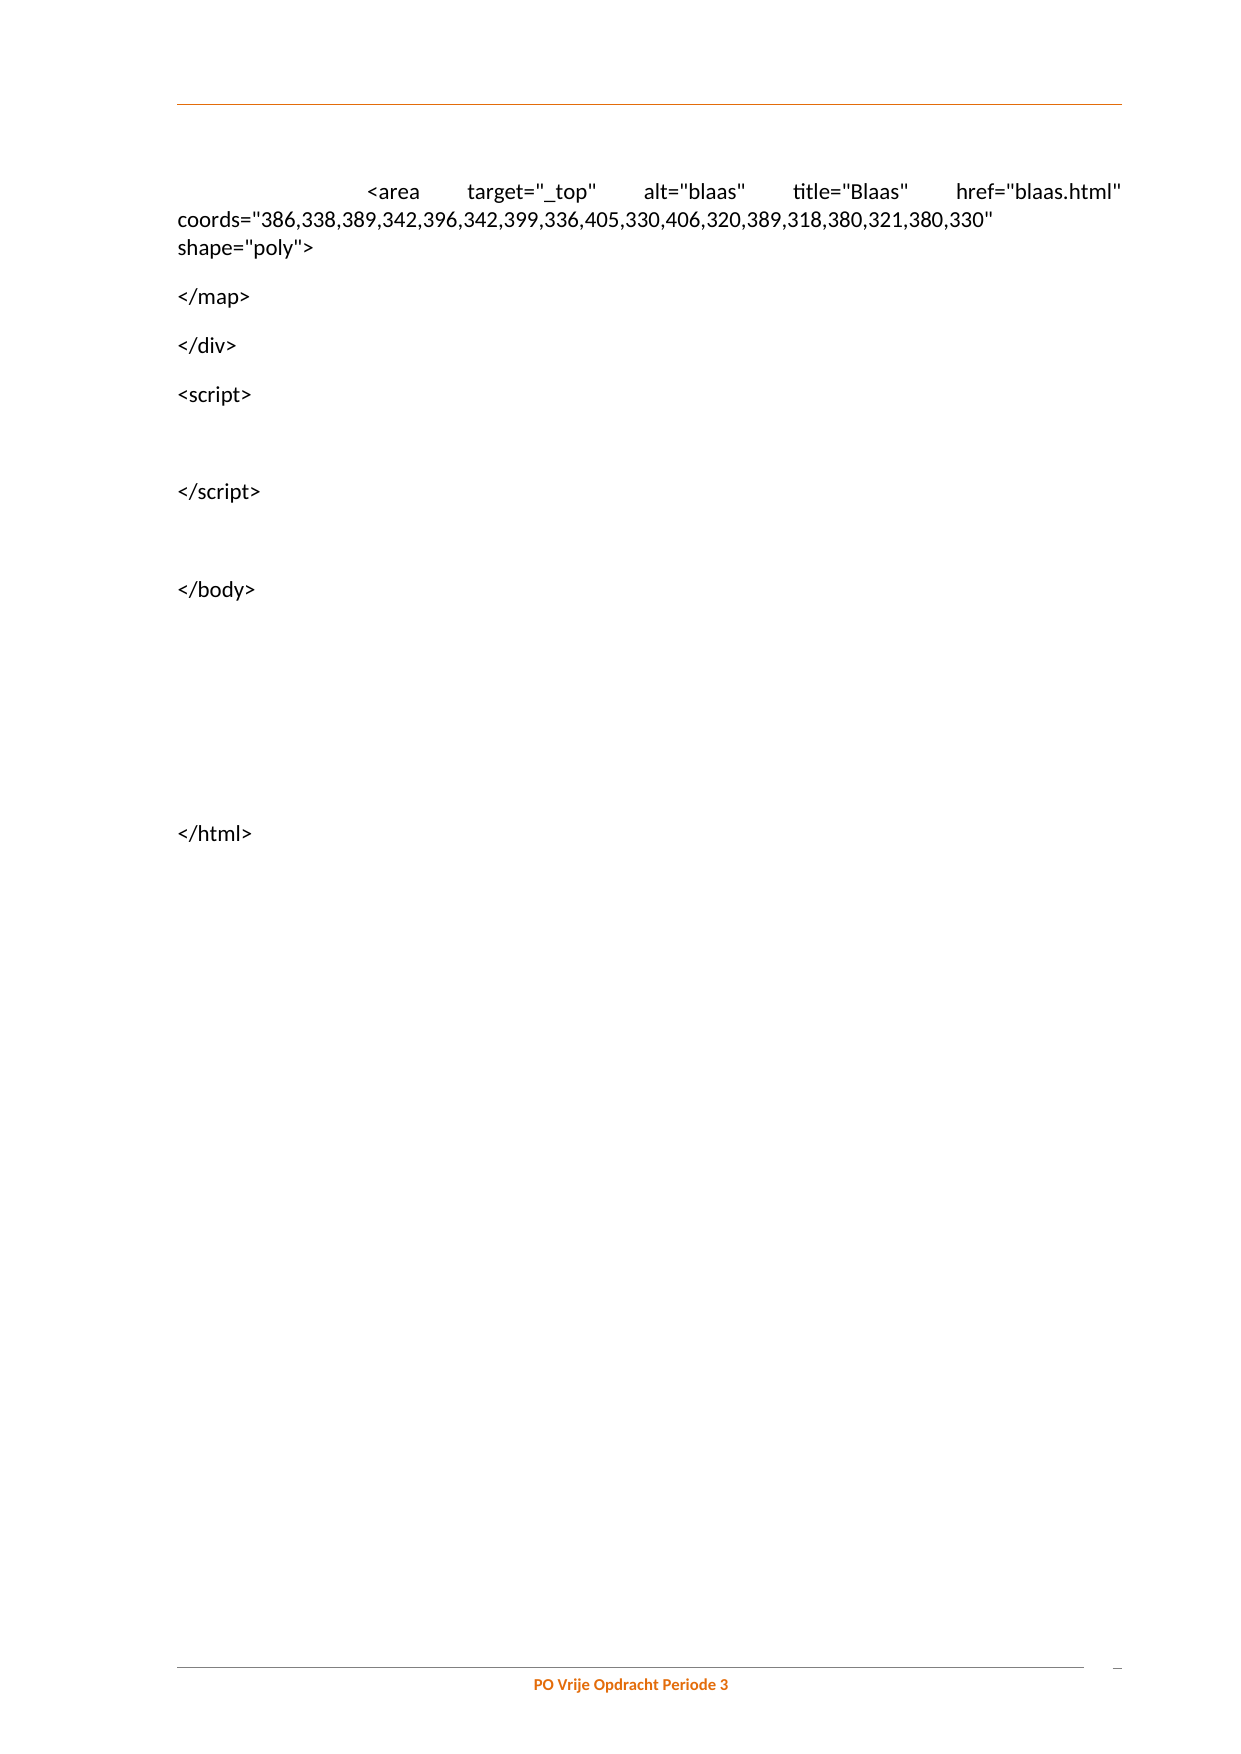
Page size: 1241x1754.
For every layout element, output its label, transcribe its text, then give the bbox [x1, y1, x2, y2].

text </body> [177, 575, 1122, 603]
text </html> [177, 819, 1122, 847]
text </div> [177, 331, 1122, 359]
text <script> [177, 380, 1122, 408]
text </map> [177, 282, 1122, 310]
text <area target="_top" alt="blaas" title="Blaas" href="blaas.html" coords="386,338,389,342,396,342,399,336,405,330,406,320,389,318,380,321,380,330" shape="poly"> [177, 177, 1122, 261]
text </script> [177, 477, 1122, 506]
